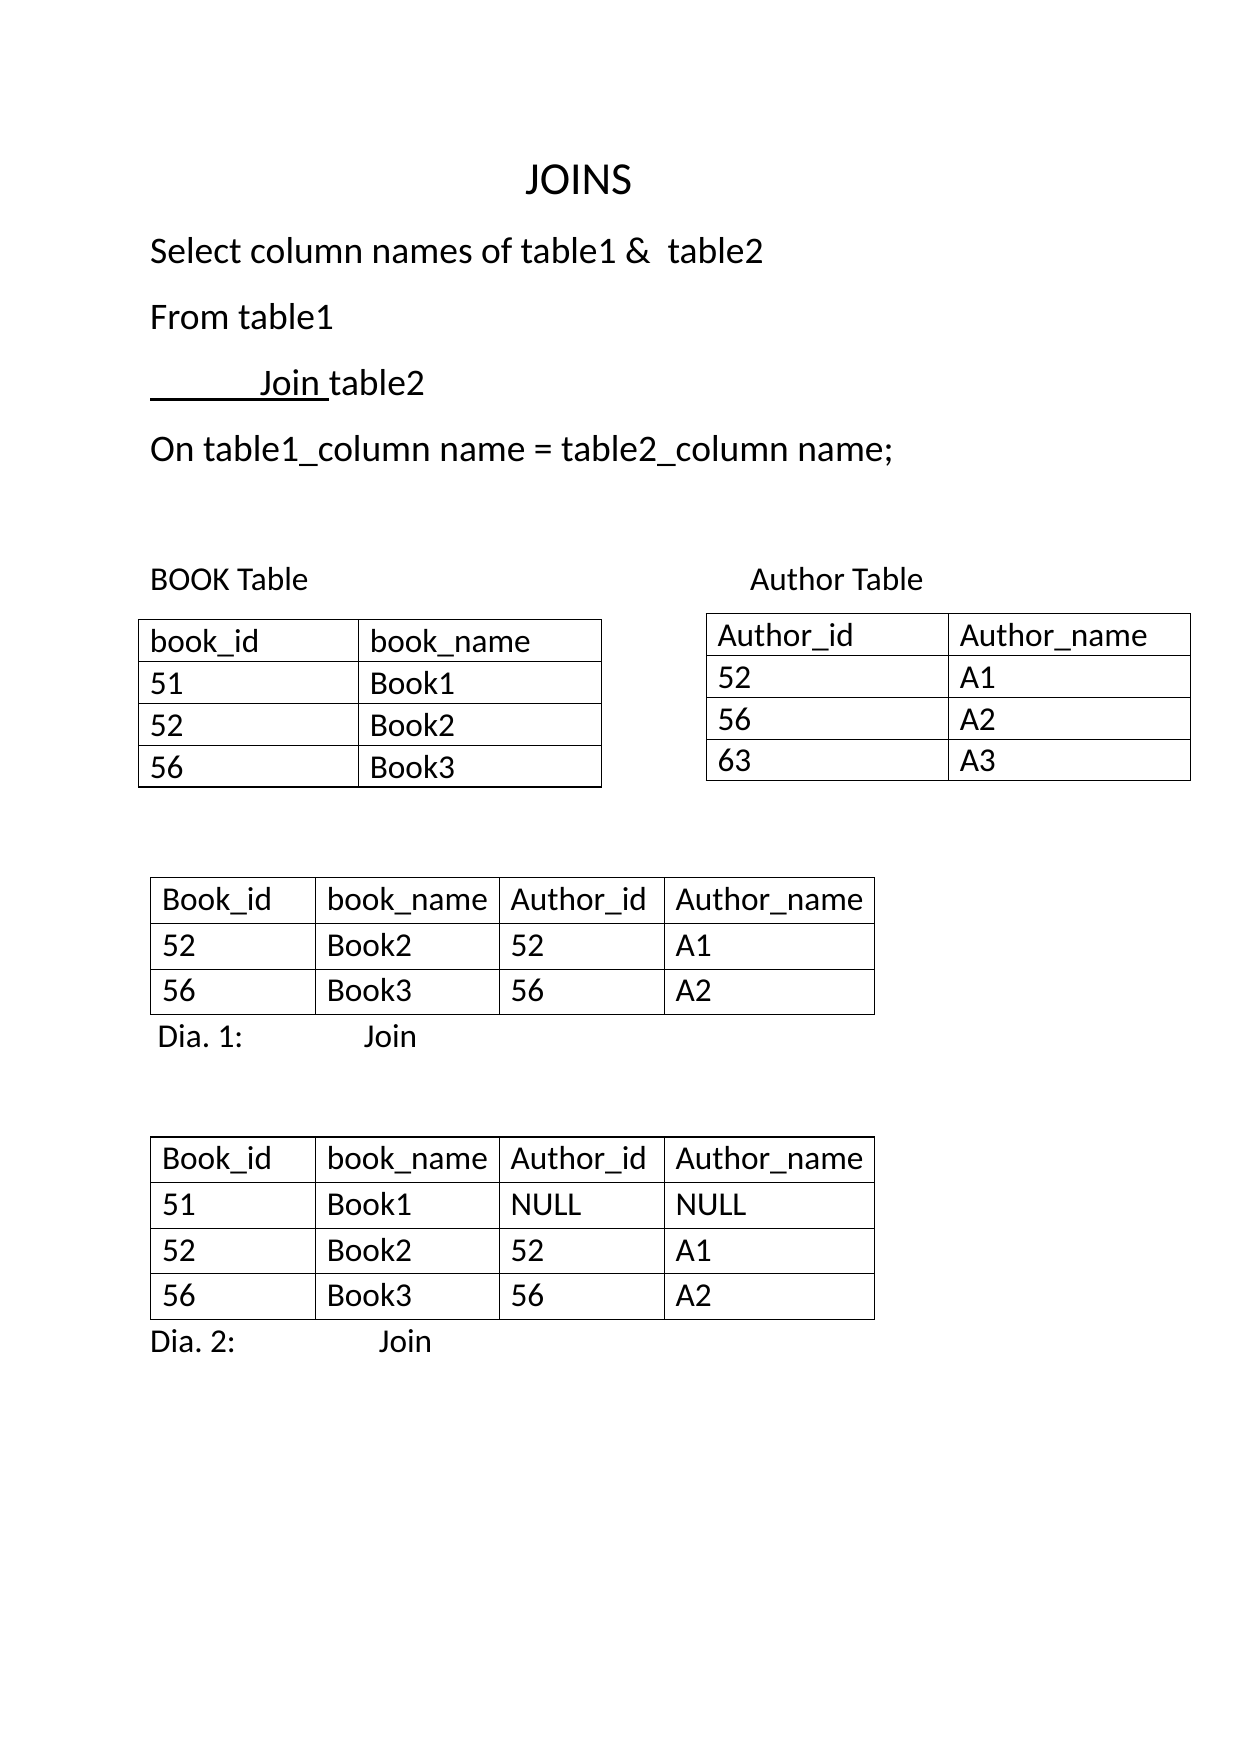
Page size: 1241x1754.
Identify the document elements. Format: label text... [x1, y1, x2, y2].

table_cell 51 [139, 662, 358, 703]
table_cell A2 [665, 1274, 874, 1319]
table_header Author_id [707, 614, 948, 655]
table_cell A2 [949, 698, 1190, 738]
table_cell 51 [151, 1183, 315, 1228]
table_header Author_id [500, 878, 664, 923]
text Select column names of table1 & table2 [150, 227, 1090, 273]
table_header Book_id [151, 878, 315, 923]
text JOINS [150, 150, 1090, 206]
table_cell 56 [500, 1274, 664, 1319]
table_cell A2 [665, 970, 874, 1014]
text Dia. 2: Join [150, 1320, 1090, 1361]
table_cell 56 [151, 1274, 315, 1319]
table_cell 63 [707, 740, 948, 780]
text On table1_column name = table2_column name; [150, 425, 1090, 471]
table_cell NULL [665, 1183, 874, 1228]
table_cell NULL [500, 1183, 664, 1228]
table_cell 52 [151, 924, 315, 968]
text From table1 [150, 293, 1090, 339]
table_header book_name [359, 620, 601, 661]
table_cell Book3 [316, 970, 499, 1014]
table_header Author_name [665, 878, 874, 923]
table_header Book_id [151, 1138, 315, 1182]
table_cell 52 [500, 1229, 664, 1273]
table_header book_name [316, 878, 499, 923]
table_header Author_id [500, 1138, 664, 1182]
table_cell Book2 [316, 924, 499, 968]
text Join table2 [150, 359, 1090, 405]
text Dia. 1: Join [150, 1015, 1090, 1056]
table_cell Book3 [316, 1274, 499, 1319]
table_header Author_name [949, 614, 1190, 655]
table_cell A1 [665, 1229, 874, 1273]
table_cell 56 [139, 746, 358, 786]
table_cell Book1 [359, 662, 601, 703]
table_cell Book2 [316, 1229, 499, 1273]
table_header book_name [316, 1138, 499, 1182]
table_cell Book2 [359, 704, 601, 745]
table_cell 56 [707, 698, 948, 738]
table_cell 52 [151, 1229, 315, 1273]
table_cell A1 [665, 924, 874, 968]
table_cell 52 [139, 704, 358, 745]
table_cell Book1 [316, 1183, 499, 1228]
table_cell 56 [151, 970, 315, 1014]
table_cell 56 [500, 970, 664, 1014]
table_cell Book3 [359, 746, 601, 786]
text BOOK Table Author Table [150, 558, 1090, 598]
table_header book_id [139, 620, 358, 661]
table_header Author_name [665, 1138, 874, 1182]
table_cell A1 [949, 656, 1190, 697]
table_cell 52 [707, 656, 948, 697]
table_cell A3 [949, 740, 1190, 780]
table_cell 52 [500, 924, 664, 968]
